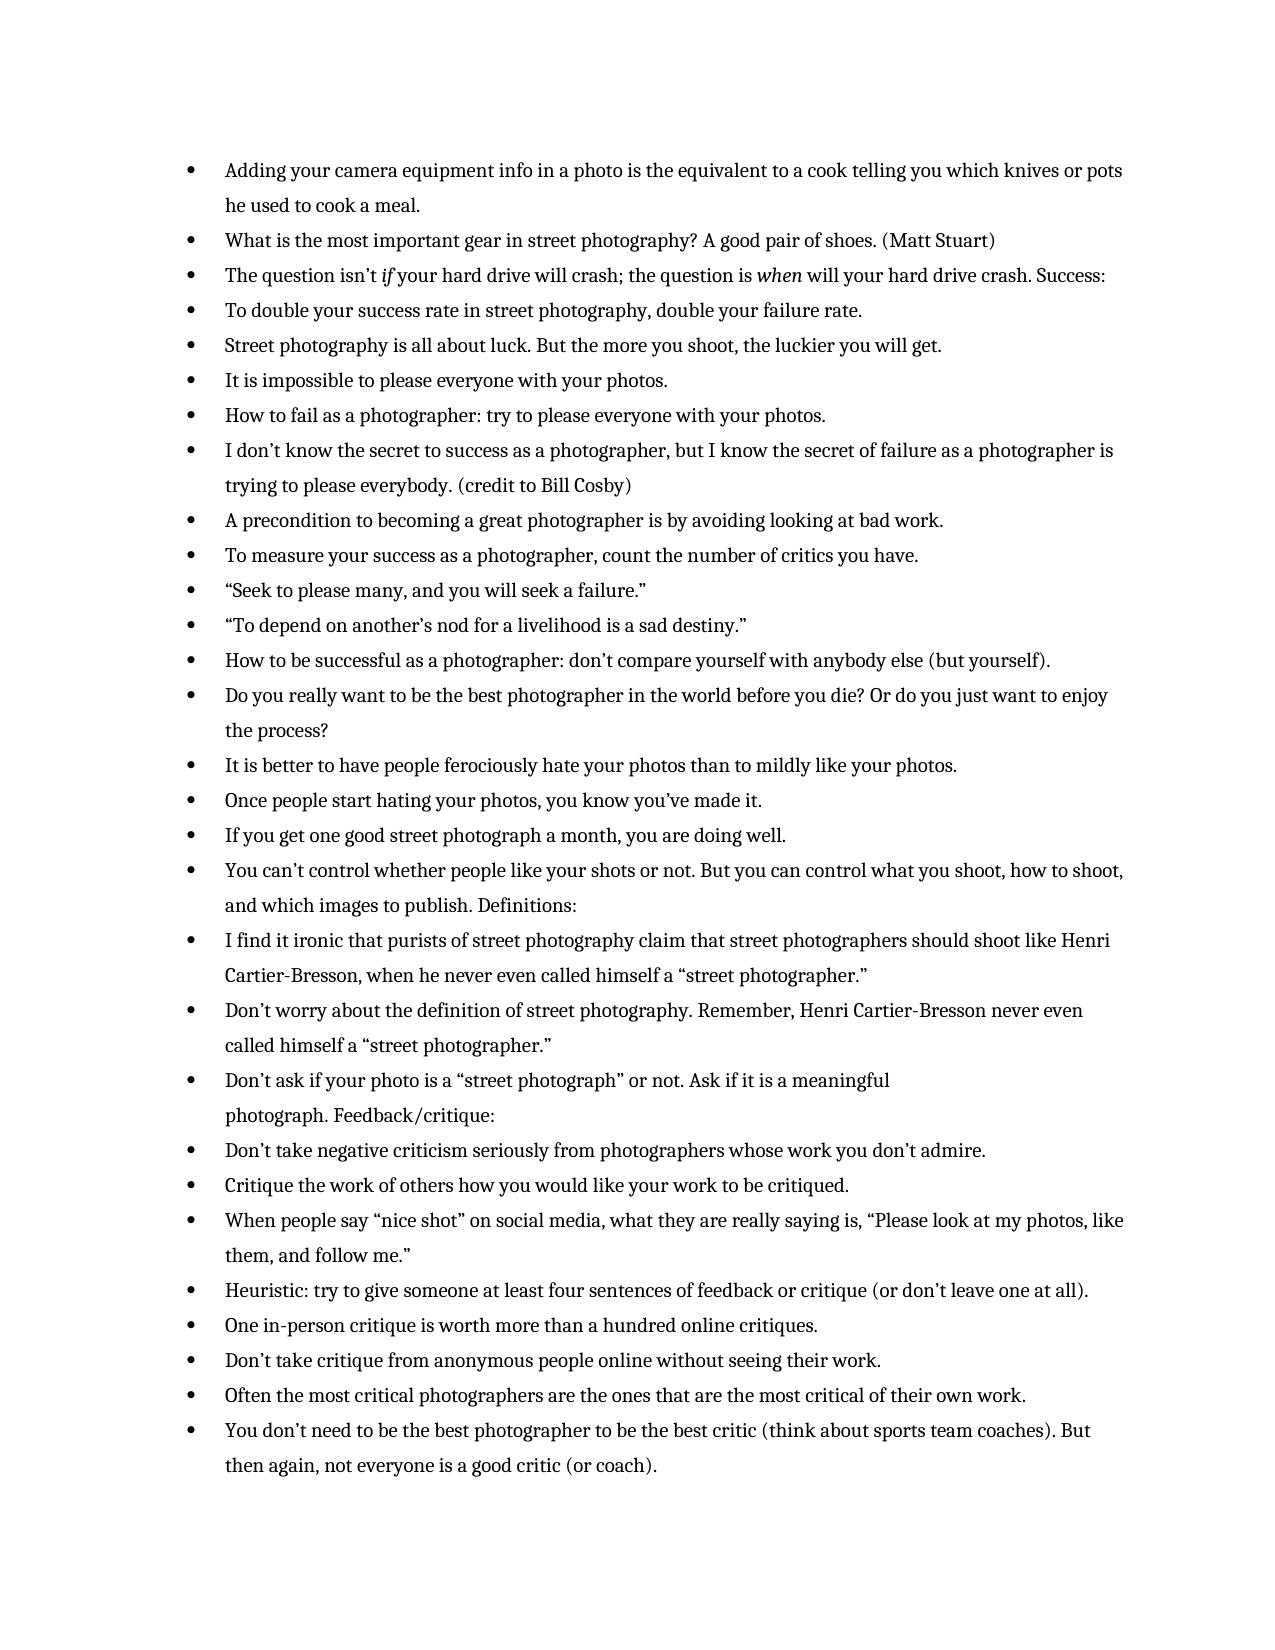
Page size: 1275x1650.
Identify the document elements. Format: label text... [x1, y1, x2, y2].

list If you get one good street photograph a month, you are doing well. [187, 815, 1125, 850]
list Often the most critical photographers are the ones that are the most critical of their own work. [187, 1375, 1125, 1410]
list Don’t ask if your photo is a “street photograph” or not. Ask if it is a meaningful photograph. Feedback/critique: [187, 1060, 1125, 1130]
list Heuristic: try to give someone at least four sentences of feedback or critique (or don’t leave one at all). [187, 1270, 1125, 1305]
list One in-person critique is worth more than a hundred online critiques. [187, 1305, 1125, 1340]
list To measure your success as a photographer, count the number of critics you have. [187, 535, 1125, 570]
list Don’t take critique from anonymous people online without seeing their work. [187, 1340, 1125, 1375]
list When people say “nice shot” on social media, what they are really saying is, “Please look at my photos, like them, and follow me.” [187, 1200, 1125, 1270]
list It is better to have people ferociously hate your photos than to mildly like your photos. [187, 745, 1125, 780]
list Street photography is all about luck. But the more you shoot, the luckier you will get. [187, 325, 1125, 360]
list You can’t control whether people like your shots or not. But you can control what you shoot, how to shoot, and which images to publish. Definitions: [187, 850, 1125, 920]
list Don’t take negative criticism seriously from photographers whose work you don’t admire. [187, 1130, 1125, 1165]
list Don’t worry about the definition of street photography. Remember, Henri Cartier-Bresson never even called himself a “street photographer.” [187, 990, 1125, 1060]
list The question isn’t if your hard drive will crash; the question is when will your hard drive crash. Success: [187, 255, 1125, 290]
list I don’t know the secret to success as a photographer, but I know the secret of failure as a photographer is trying to please everybody. (credit to Bill Cosby) [187, 430, 1125, 500]
list What is the most important gear in street photography? A good pair of shoes. (Matt Stuart) [187, 220, 1125, 255]
list I find it ironic that purists of street photography claim that street photographers should shoot like Henri Cartier-Bresson, when he never even called himself a “street photographer.” [187, 920, 1125, 990]
list Do you really want to be the best photographer in the world before you die? Or do you just want to enjoy the process? [187, 675, 1125, 745]
list You don’t need to be the best photographer to be the best critic (think about sports team coaches). But then again, not everyone is a good critic (or coach). [187, 1410, 1125, 1480]
list Adding your camera equipment info in a photo is the equivalent to a cook telling you which knives or pots he used to cook a meal. [187, 150, 1125, 220]
list A precondition to becoming a great photographer is by avoiding looking at bad work. [187, 500, 1125, 535]
list To double your success rate in street photography, double your failure rate. [187, 290, 1125, 325]
list How to fail as a photographer: try to please everyone with your photos. [187, 395, 1125, 430]
list It is impossible to please everyone with your photos. [187, 360, 1125, 395]
list How to be successful as a photographer: don’t compare yourself with anybody else (but yourself). [187, 640, 1125, 675]
list Critique the work of others how you would like your work to be critiqued. [187, 1165, 1125, 1200]
list “To depend on another’s nod for a livelihood is a sad destiny.” [187, 605, 1125, 640]
list Once people start hating your photos, you know you’ve made it. [187, 780, 1125, 815]
list “Seek to please many, and you will seek a failure.” [187, 570, 1125, 605]
